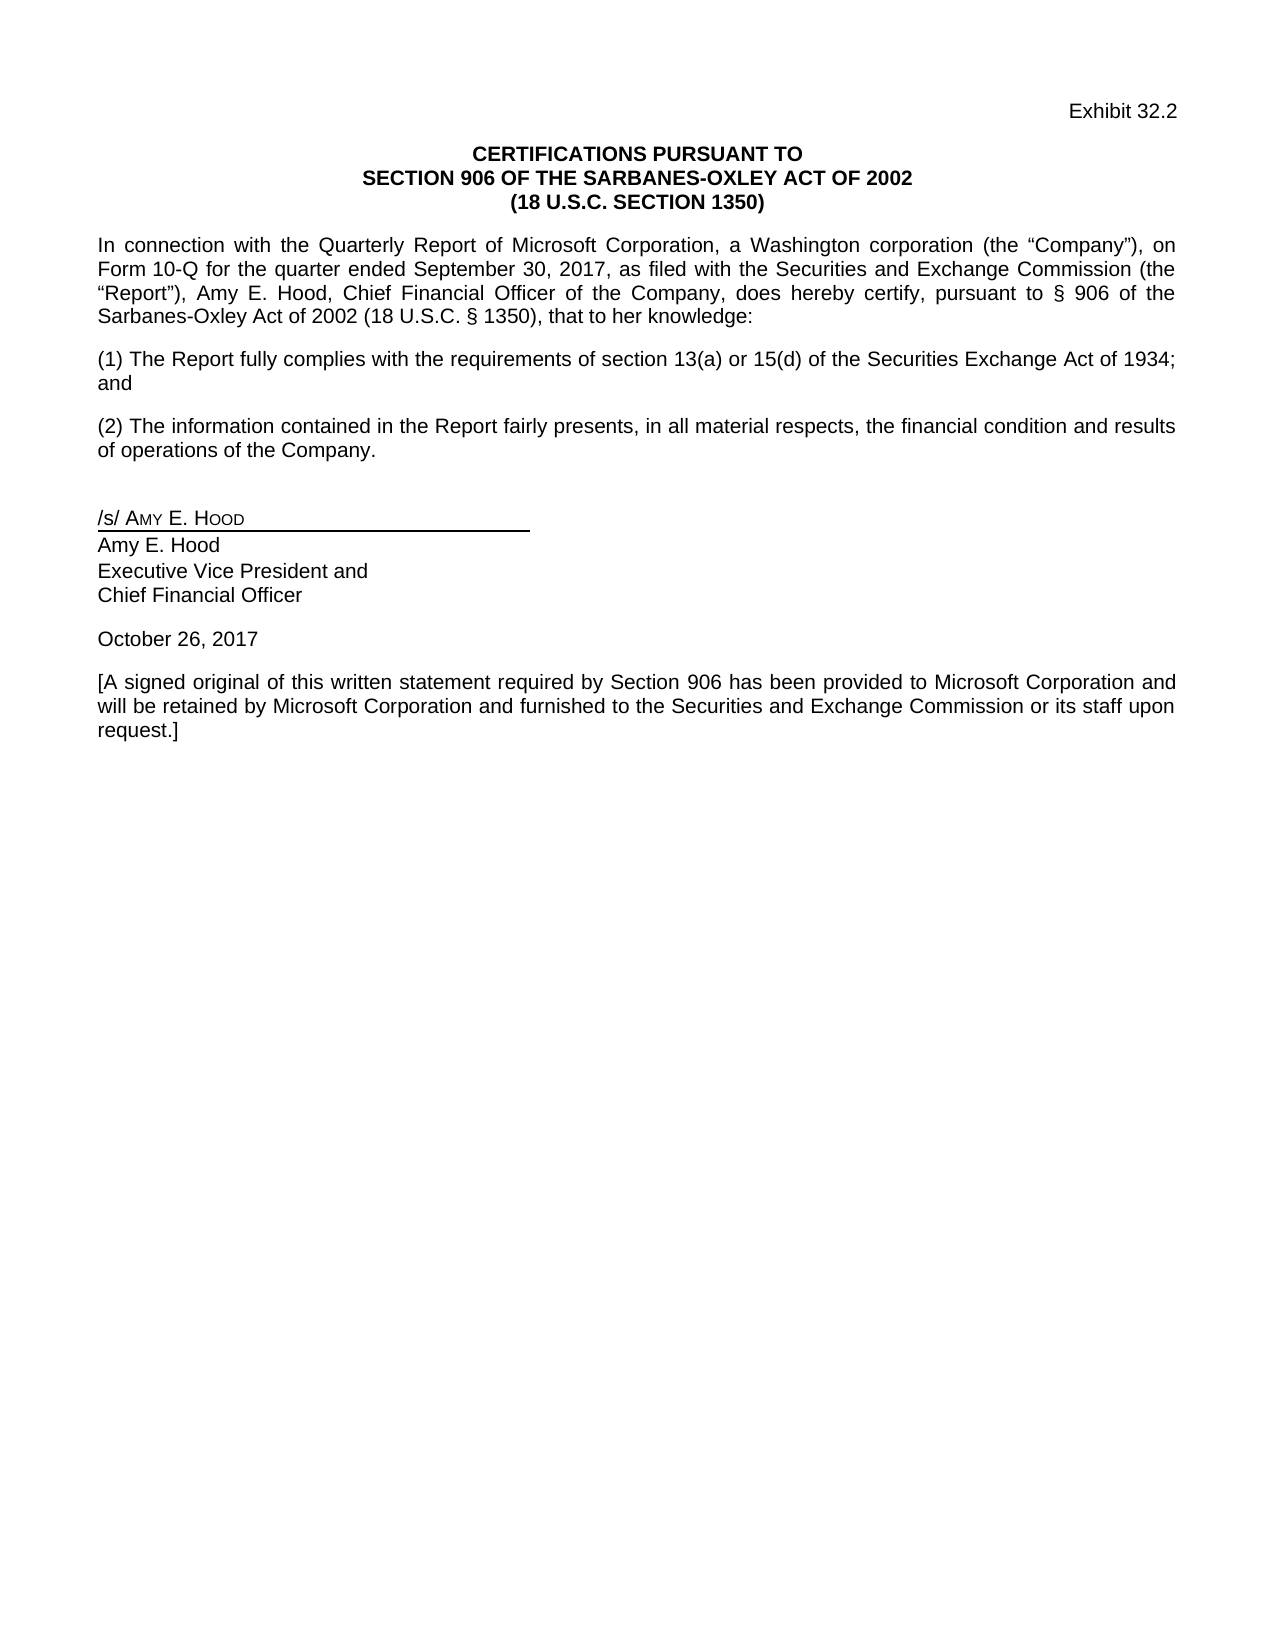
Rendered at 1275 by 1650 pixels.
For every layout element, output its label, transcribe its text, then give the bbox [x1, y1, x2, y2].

text October 26, 2017 [97, 627, 1177, 651]
text CERTIFICATIONS PURSUANT TO [97, 142, 1177, 166]
text SECTION 906 OF THE SARBANES-OXLEY ACT OF 2002 [97, 166, 1177, 190]
text (2) The information contained in the Report fairly presents, in all material respects, the financial condition and results of operations of the Company. [97, 414, 1177, 462]
text [A signed original of this written statement required by Section 906 has been provided to Microsoft Corporation and will be retained by Microsoft Corporation and furnished to the Securities and Exchange Commission or its staff upon request.] [97, 669, 1177, 741]
text In connection with the Quarterly Report of Microsoft Corporation, a Washington corporation (the “Company”), on Form 10-Q for the quarter ended September 30, 2017, as filed with the Securities and Exchange Commission (the “Report”), Amy E. Hood, Chief Financial Officer of the Company, does hereby certify, pursuant to § 906 of the Sarbanes-Oxley Act of 2002 (18 U.S.C. § 1350), that to her knowledge: [97, 232, 1177, 328]
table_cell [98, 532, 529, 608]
text (1) The Report fully complies with the requirements of section 13(a) or 15(d) of the Securities Exchange Act of 1934; and [97, 347, 1177, 395]
text Exhibit 32.2 [97, 99, 1177, 123]
text (18 U.S.C. SECTION 1350) [97, 190, 1177, 214]
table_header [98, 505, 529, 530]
